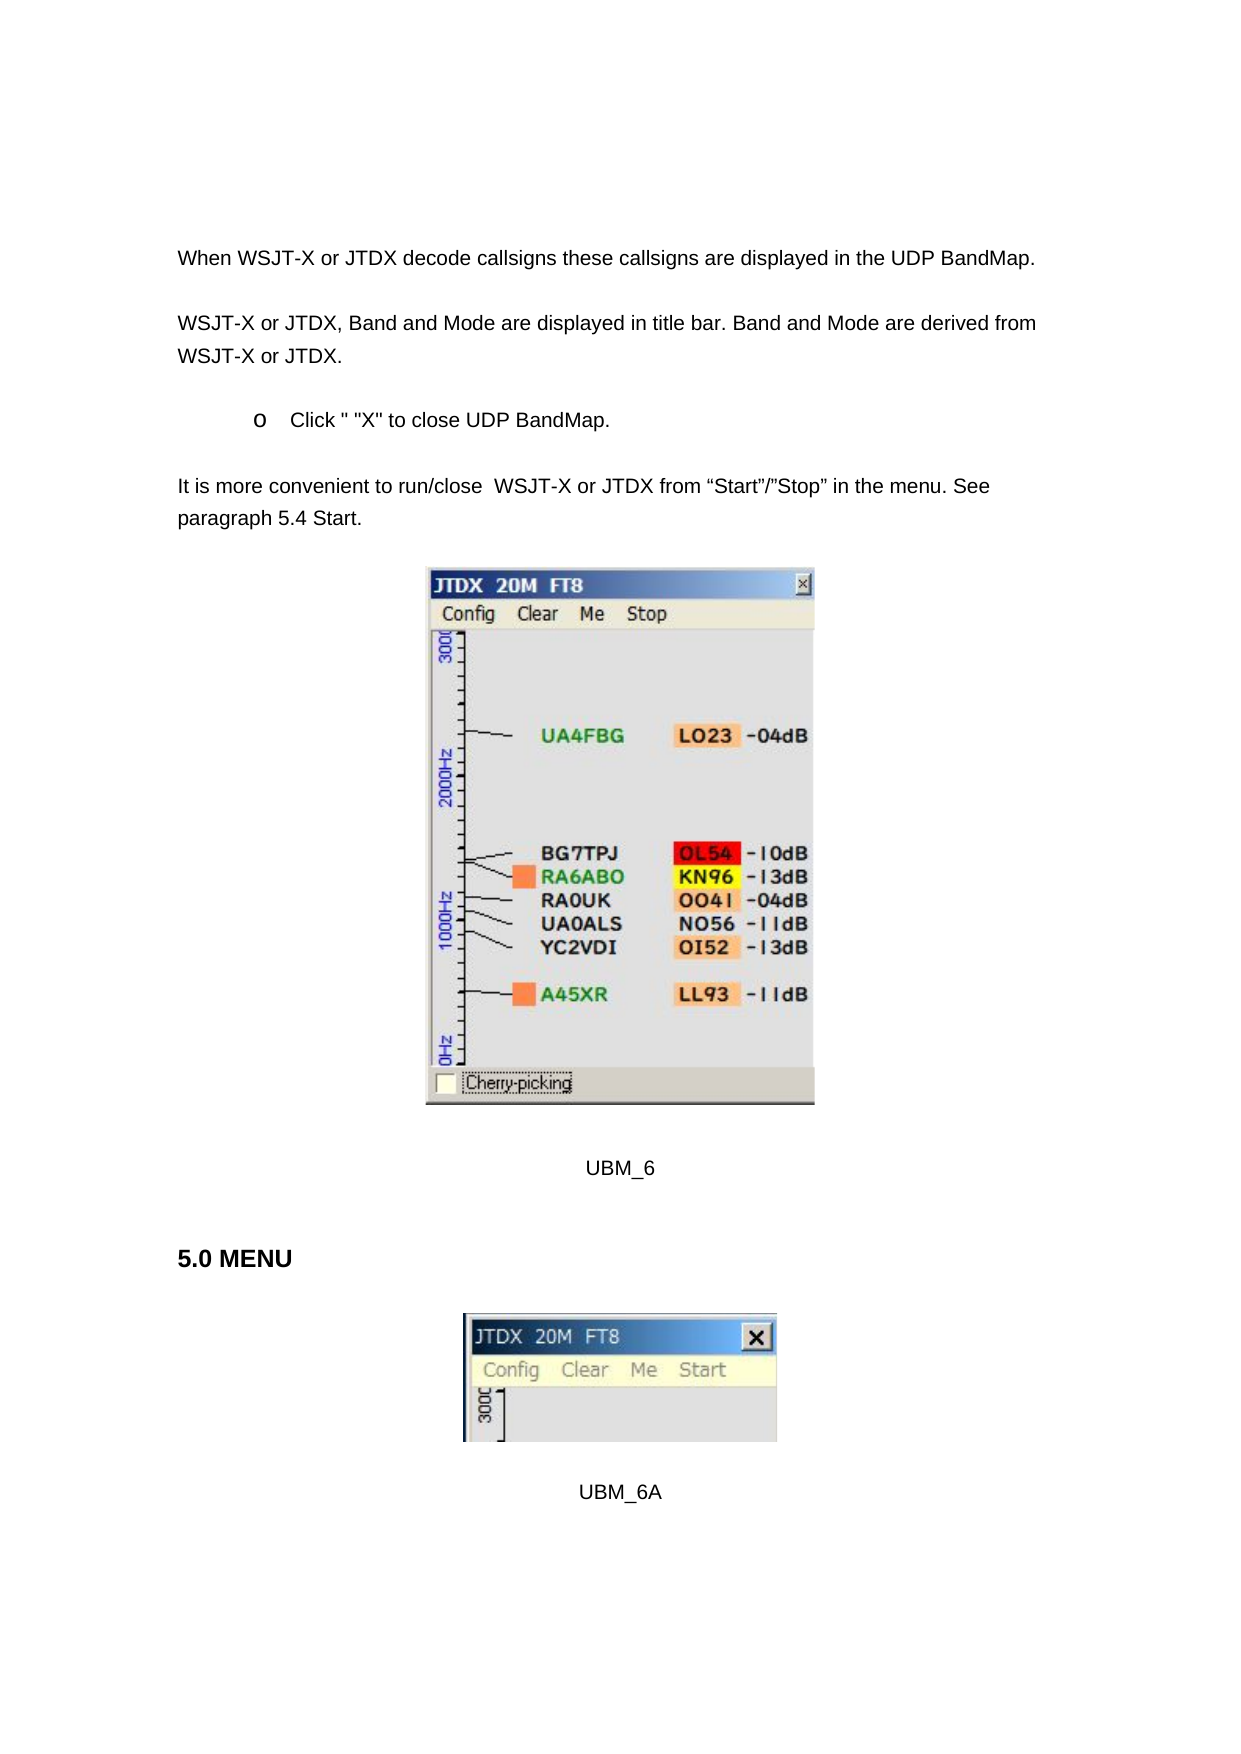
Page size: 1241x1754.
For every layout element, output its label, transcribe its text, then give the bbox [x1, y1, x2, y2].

picture [425, 566, 815, 1105]
text It is more convenient to run/close WSJT-X or JTDX from “Start”/”Stop” in the menu. See paragraph 5.4 Start. [177, 469, 1063, 534]
subtitle 5.0 MENU [177, 1242, 1063, 1274]
text WSJT-X or JTDX, Band and Mode are displayed in title bar. Band and Mode are derived from WSJT-X or JTDX. [177, 307, 1063, 372]
text When WSJT-X or JTDX decode callsigns these callsigns are displayed in the UDP BandMap. [177, 242, 1063, 274]
picture [463, 1313, 778, 1442]
text UBM_6 [177, 1152, 1063, 1184]
text UBM_6A [177, 1476, 1063, 1508]
list Click " "X" to close UDP BandMap. [252, 404, 1063, 469]
